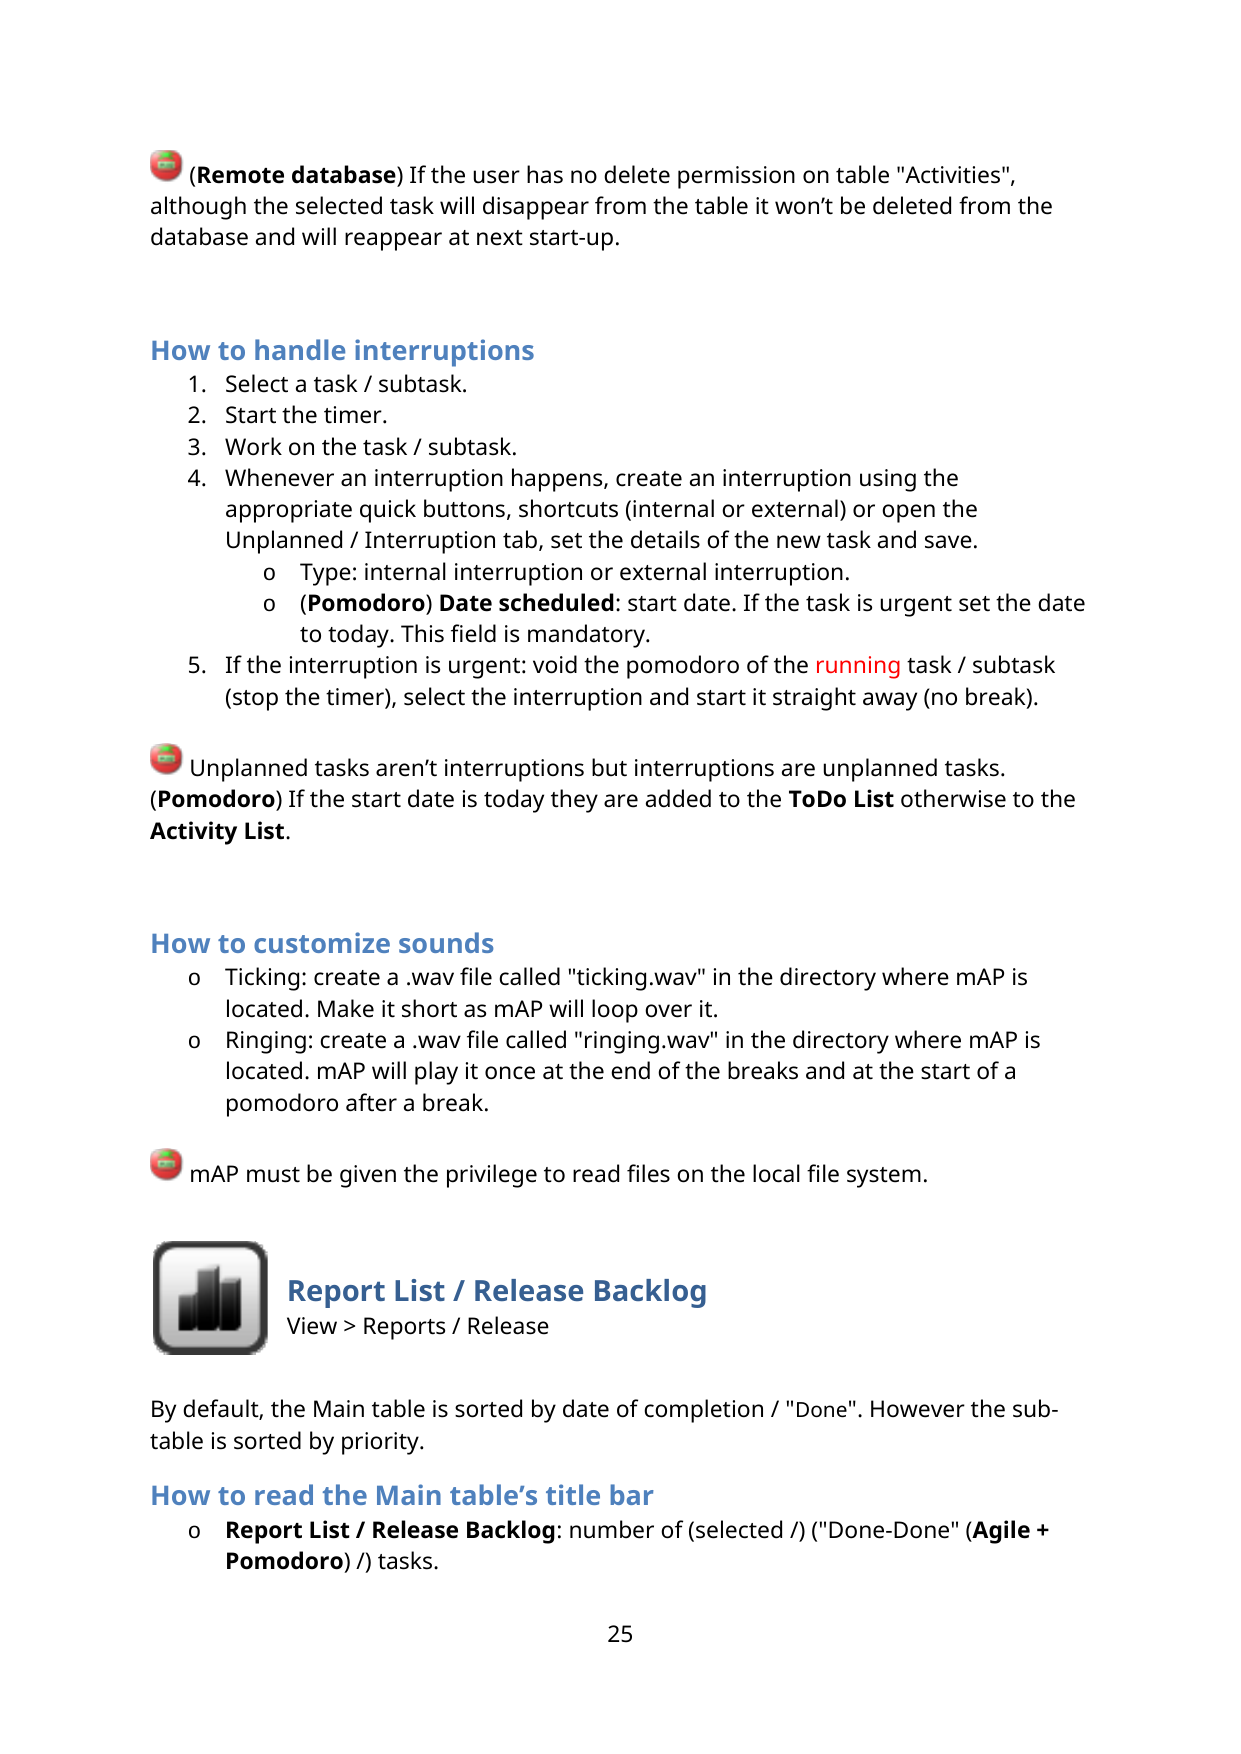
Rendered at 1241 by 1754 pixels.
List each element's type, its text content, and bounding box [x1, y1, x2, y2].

list (Pomodoro) Date scheduled: start date. If the task is urgent set the date to today. This field is mandatory. [262, 587, 1090, 649]
picture [150, 743, 184, 777]
list Type: internal interruption or external interruption. [262, 556, 1090, 587]
subtitle How to customize sounds [150, 924, 1090, 961]
list Ringing: create a .wav file called "ringing.wav" in the directory where mAP is located. mAP will play it once at the end of the breaks and at the start of a pomodoro after a break. [187, 1024, 1090, 1118]
picture [150, 1148, 184, 1183]
list If the interruption is urgent: void the pomodoro of the running task / subtask (stop the timer), select the interruption and start it straight away (no break). [187, 649, 1090, 712]
text View > Reports / Release [268, 1310, 1090, 1341]
subtitle Report List / Release Backlog [268, 1270, 1090, 1310]
subtitle How to handle interruptions [150, 331, 1090, 368]
picture [153, 1241, 268, 1355]
list Select a task / subtask. [187, 368, 1090, 399]
list Ticking: create a .wav file called "ticking.wav" in the directory where mAP is located. Make it short as mAP will loop over it. [187, 961, 1090, 1024]
text mAP must be given the privilege to read files on the local file system. [150, 1149, 1090, 1189]
list Work on the task / subtask. [187, 431, 1090, 462]
subtitle How to read the Main table’s title bar [150, 1477, 1090, 1513]
text Unplanned tasks aren’t interruptions but interruptions are unplanned tasks. (Pomodoro) If the start date is today they are added to the ToDo List otherwise to the Activity List. [150, 743, 1090, 846]
picture [150, 150, 184, 184]
text By default, the Main table is sorted by date of completion / "Done". However the sub-table is sorted by priority. [150, 1393, 1090, 1456]
list Start the timer. [187, 399, 1090, 431]
list Report List / Release Backlog: number of (selected /) ("Done-Done" (Agile + Pomodoro) /) tasks. [187, 1513, 1090, 1576]
